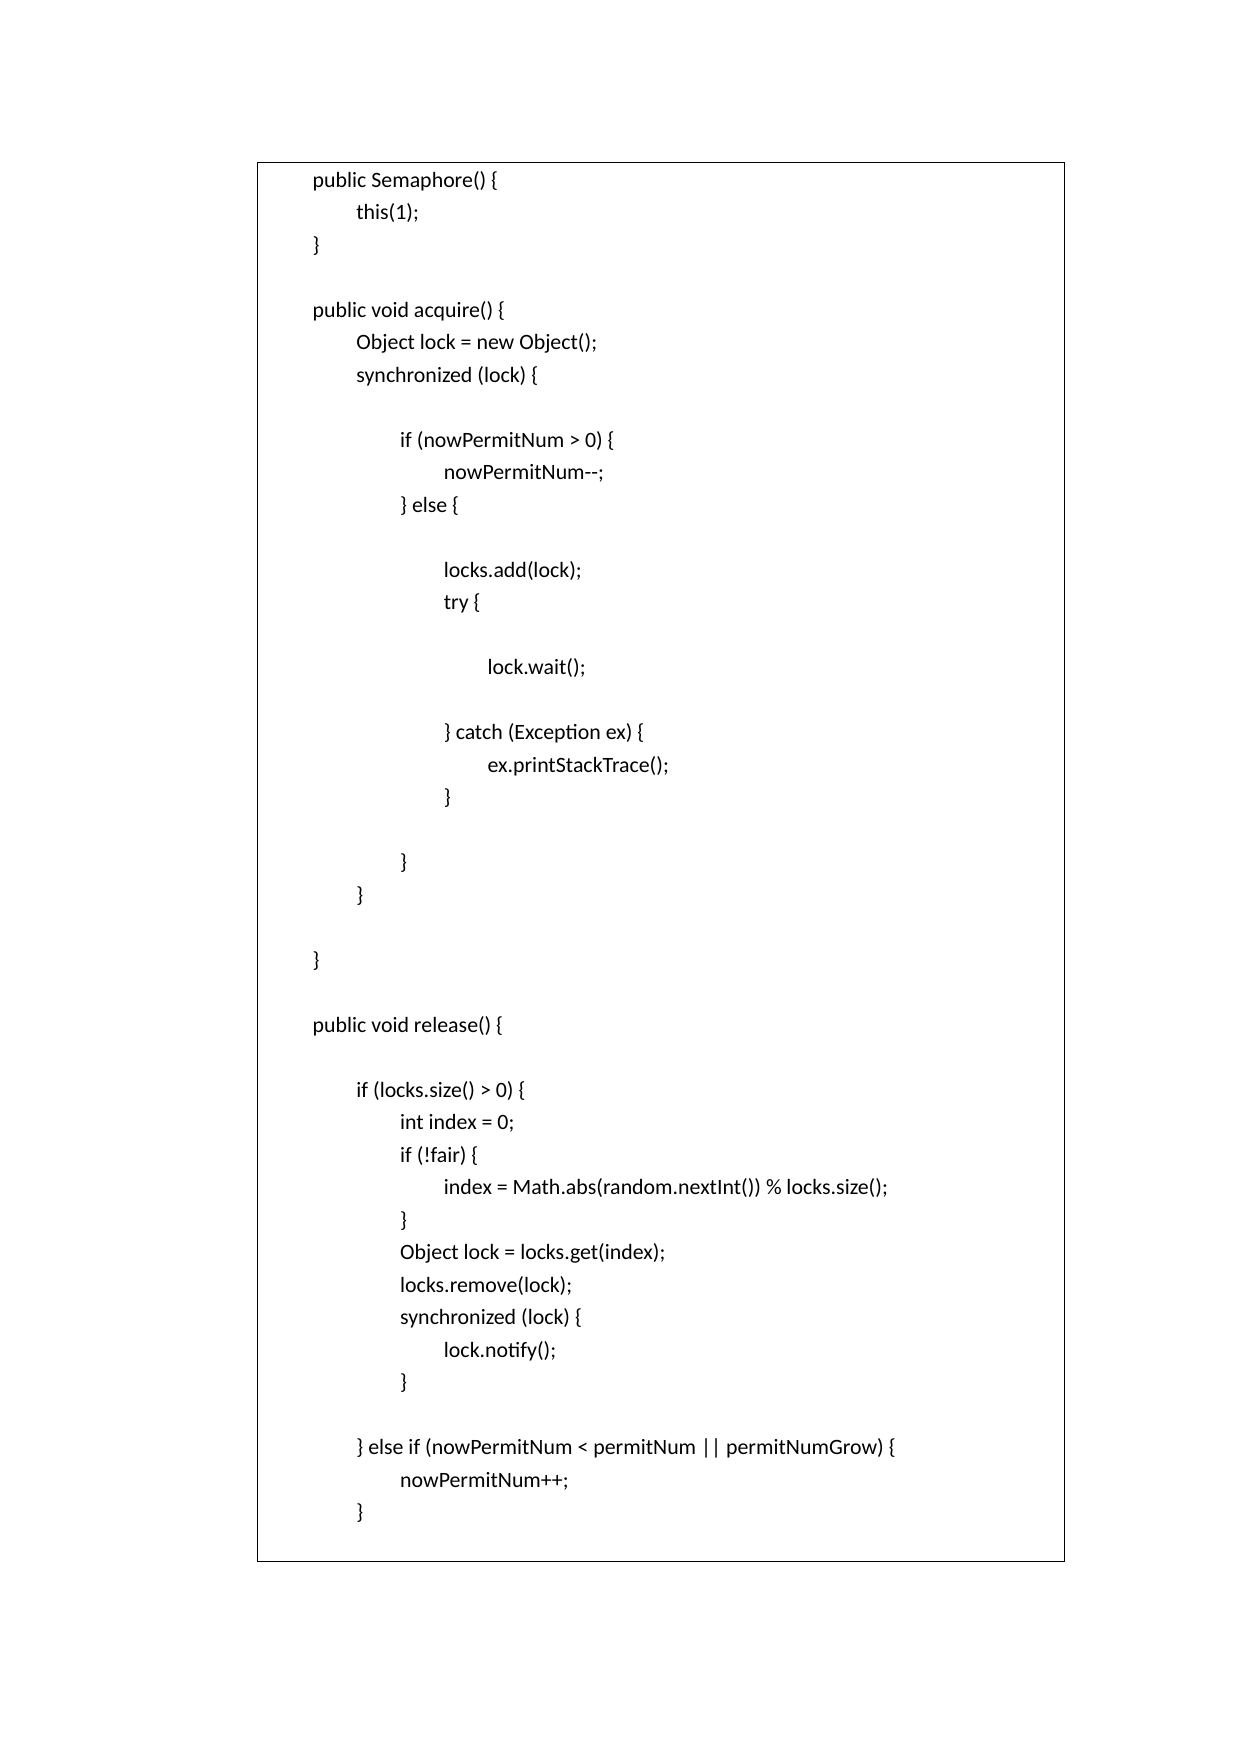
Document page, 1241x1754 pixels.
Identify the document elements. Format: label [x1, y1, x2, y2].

table_header [258, 163, 1064, 1561]
